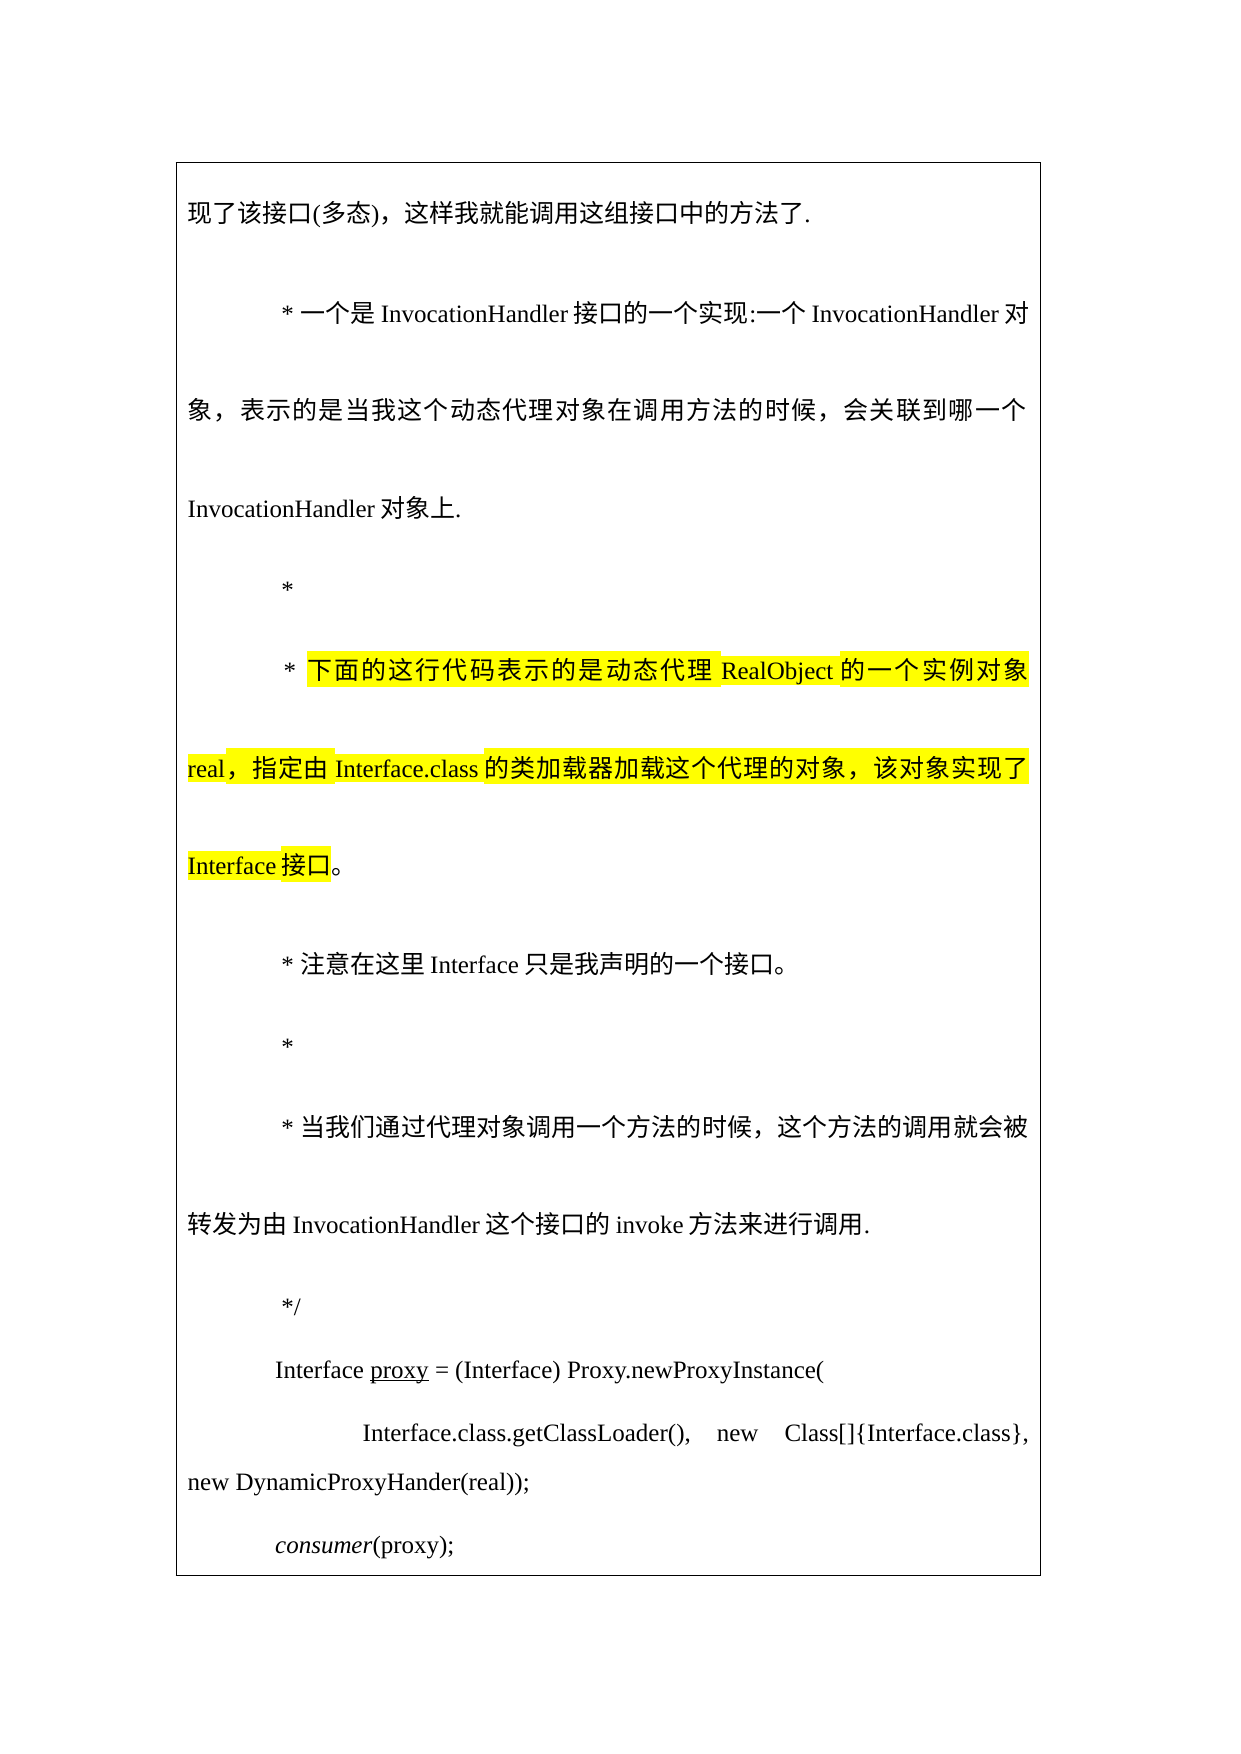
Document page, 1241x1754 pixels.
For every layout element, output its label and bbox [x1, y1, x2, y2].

table_header [177, 163, 1040, 1575]
